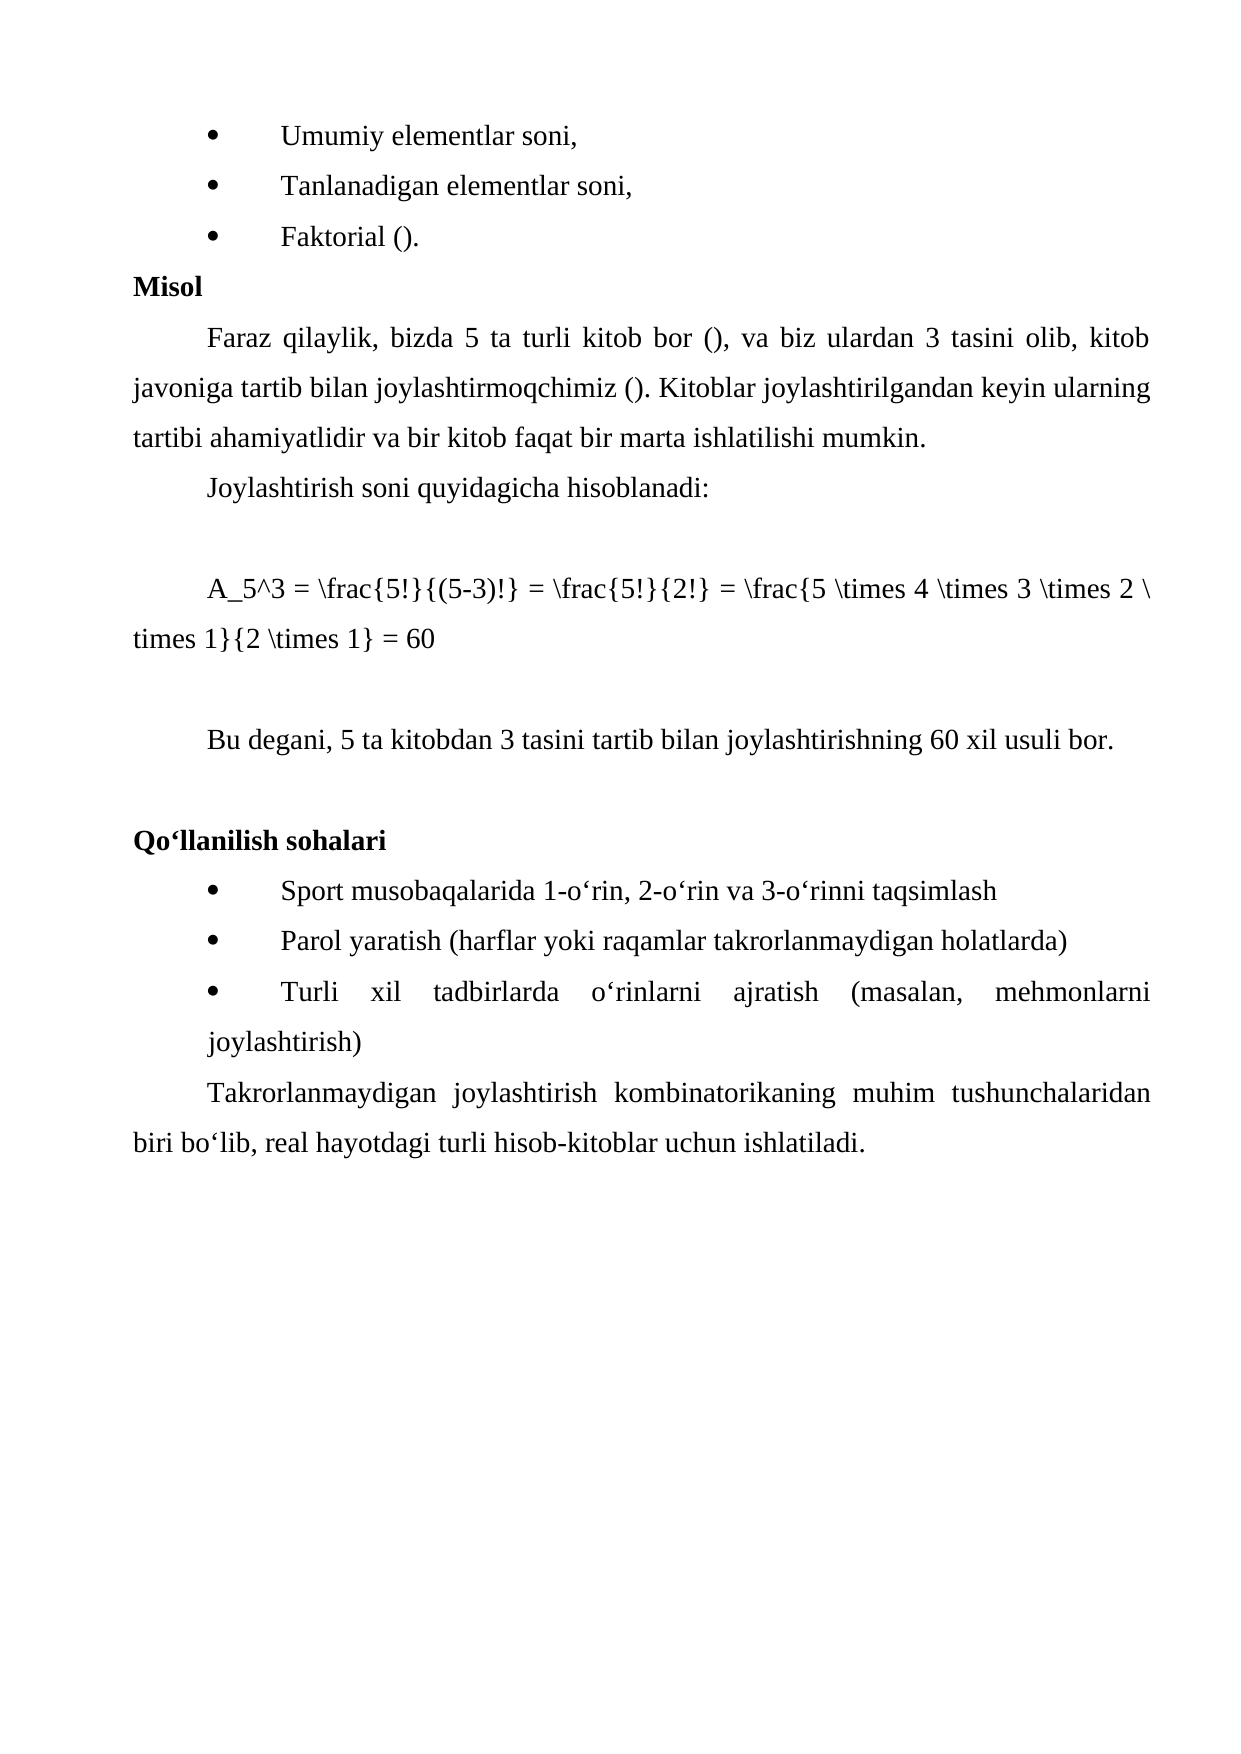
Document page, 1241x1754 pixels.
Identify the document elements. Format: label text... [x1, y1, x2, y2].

list Faktorial (). [208, 219, 1152, 253]
list Umumiy elementlar soni, [208, 118, 1152, 152]
text Misol [133, 269, 1152, 303]
list Tanlanadigan elementlar soni, [208, 168, 1152, 202]
list Sport musobaqalarida 1-o‘rin, 2-o‘rin va 3-o‘rinni taqsimlash [208, 873, 1152, 907]
text Qo‘llanilish sohalari [133, 823, 1152, 856]
text Faraz qilaylik, bizda 5 ta turli kitob bor (), va biz ulardan 3 tasini olib, kitob javoniga tartib bilan joylashtirmoqchimiz (). Kitoblar joylashtirilgandan keyin ularning tartibi ahamiyatlidir va bir kitob faqat bir marta ishlatilishi mumkin. [133, 320, 1152, 454]
text Joylashtirish soni quyidagicha hisoblanadi: [133, 471, 1152, 504]
list Parol yaratish (harflar yoki raqamlar takrorlanmaydigan holatlarda) [208, 923, 1152, 957]
text Bu degani, 5 ta kitobdan 3 tasini tartib bilan joylashtirishning 60 xil usuli bor. [133, 722, 1152, 756]
list Turli xil tadbirlarda o‘rinlarni ajratish (masalan, mehmonlarni joylashtirish) [208, 974, 1152, 1058]
text A_5^3 = \frac{5!}{(5-3)!} = \frac{5!}{2!} = \frac{5 \times 4 \times 3 \times 2 \times 1}{2 \times 1} = 60 [133, 571, 1152, 655]
text Takrorlanmaydigan joylashtirish kombinatorikaning muhim tushunchalaridan biri bo‘lib, real hayotdagi turli hisob-kitoblar uchun ishlatiladi. [133, 1075, 1152, 1158]
